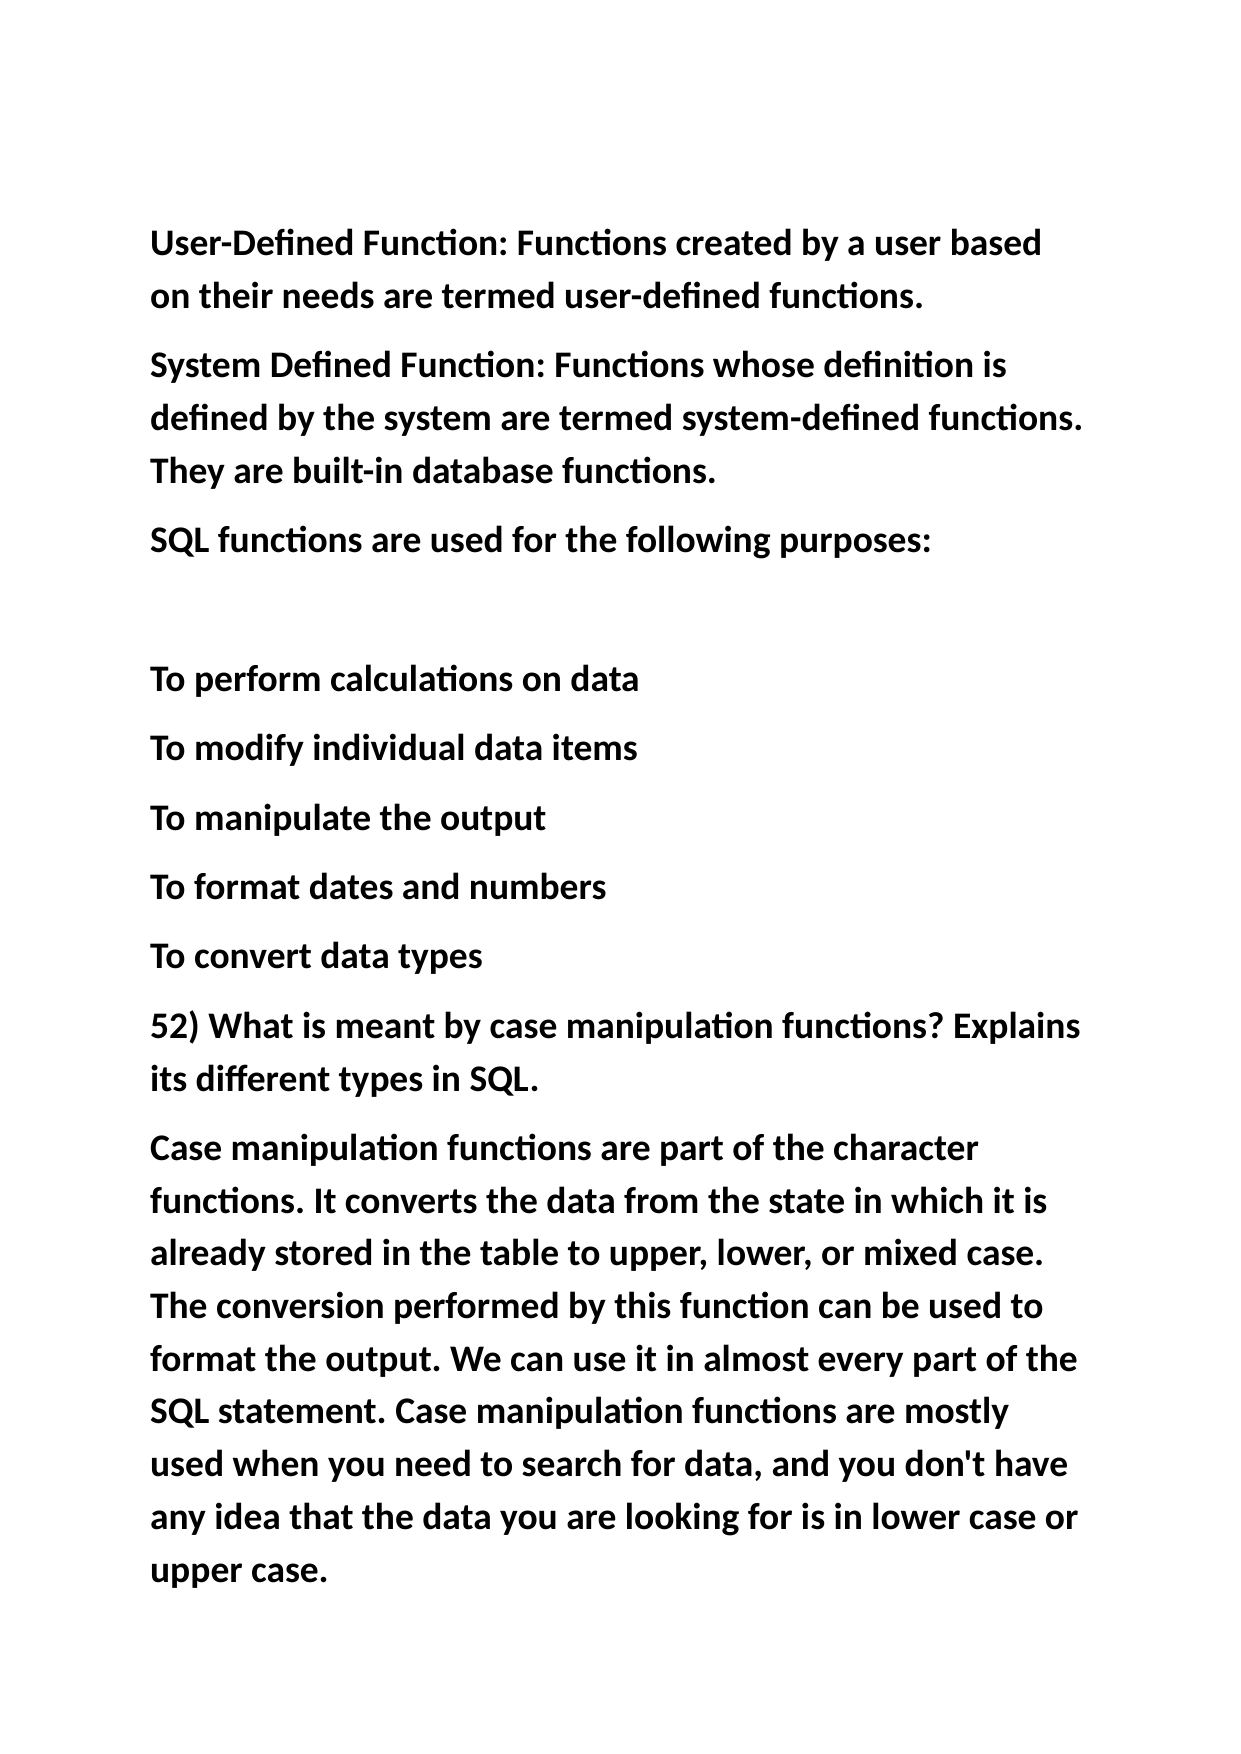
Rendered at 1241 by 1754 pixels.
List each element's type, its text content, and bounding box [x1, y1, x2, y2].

text To format dates and numbers [150, 863, 1090, 909]
text System Defined Function: Functions whose definition is defined by the system are termed system-defined functions. They are built-in database functions. [150, 341, 1090, 493]
text To convert data types [150, 932, 1090, 978]
text SQL functions are used for the following purposes: [150, 516, 1090, 562]
text To manipulate the output [150, 794, 1090, 839]
text To perform calculations on data [150, 655, 1090, 701]
text User-Defined Function: Functions created by a user based on their needs are termed user-defined functions. [150, 219, 1090, 318]
text 52) What is meant by case manipulation functions? Explains its different types in SQL. [150, 1002, 1090, 1100]
text Case manipulation functions are part of the character functions. It converts the data from the state in which it is already stored in the table to upper, lower, or mixed case. The conversion performed by this function can be used to format the output. We can use it in almost every part of the SQL statement. Case manipulation functions are mostly used when you need to search for data, and you don't have any idea that the data you are looking for is in lower case or upper case. [150, 1124, 1090, 1591]
text To modify individual data items [150, 724, 1090, 770]
